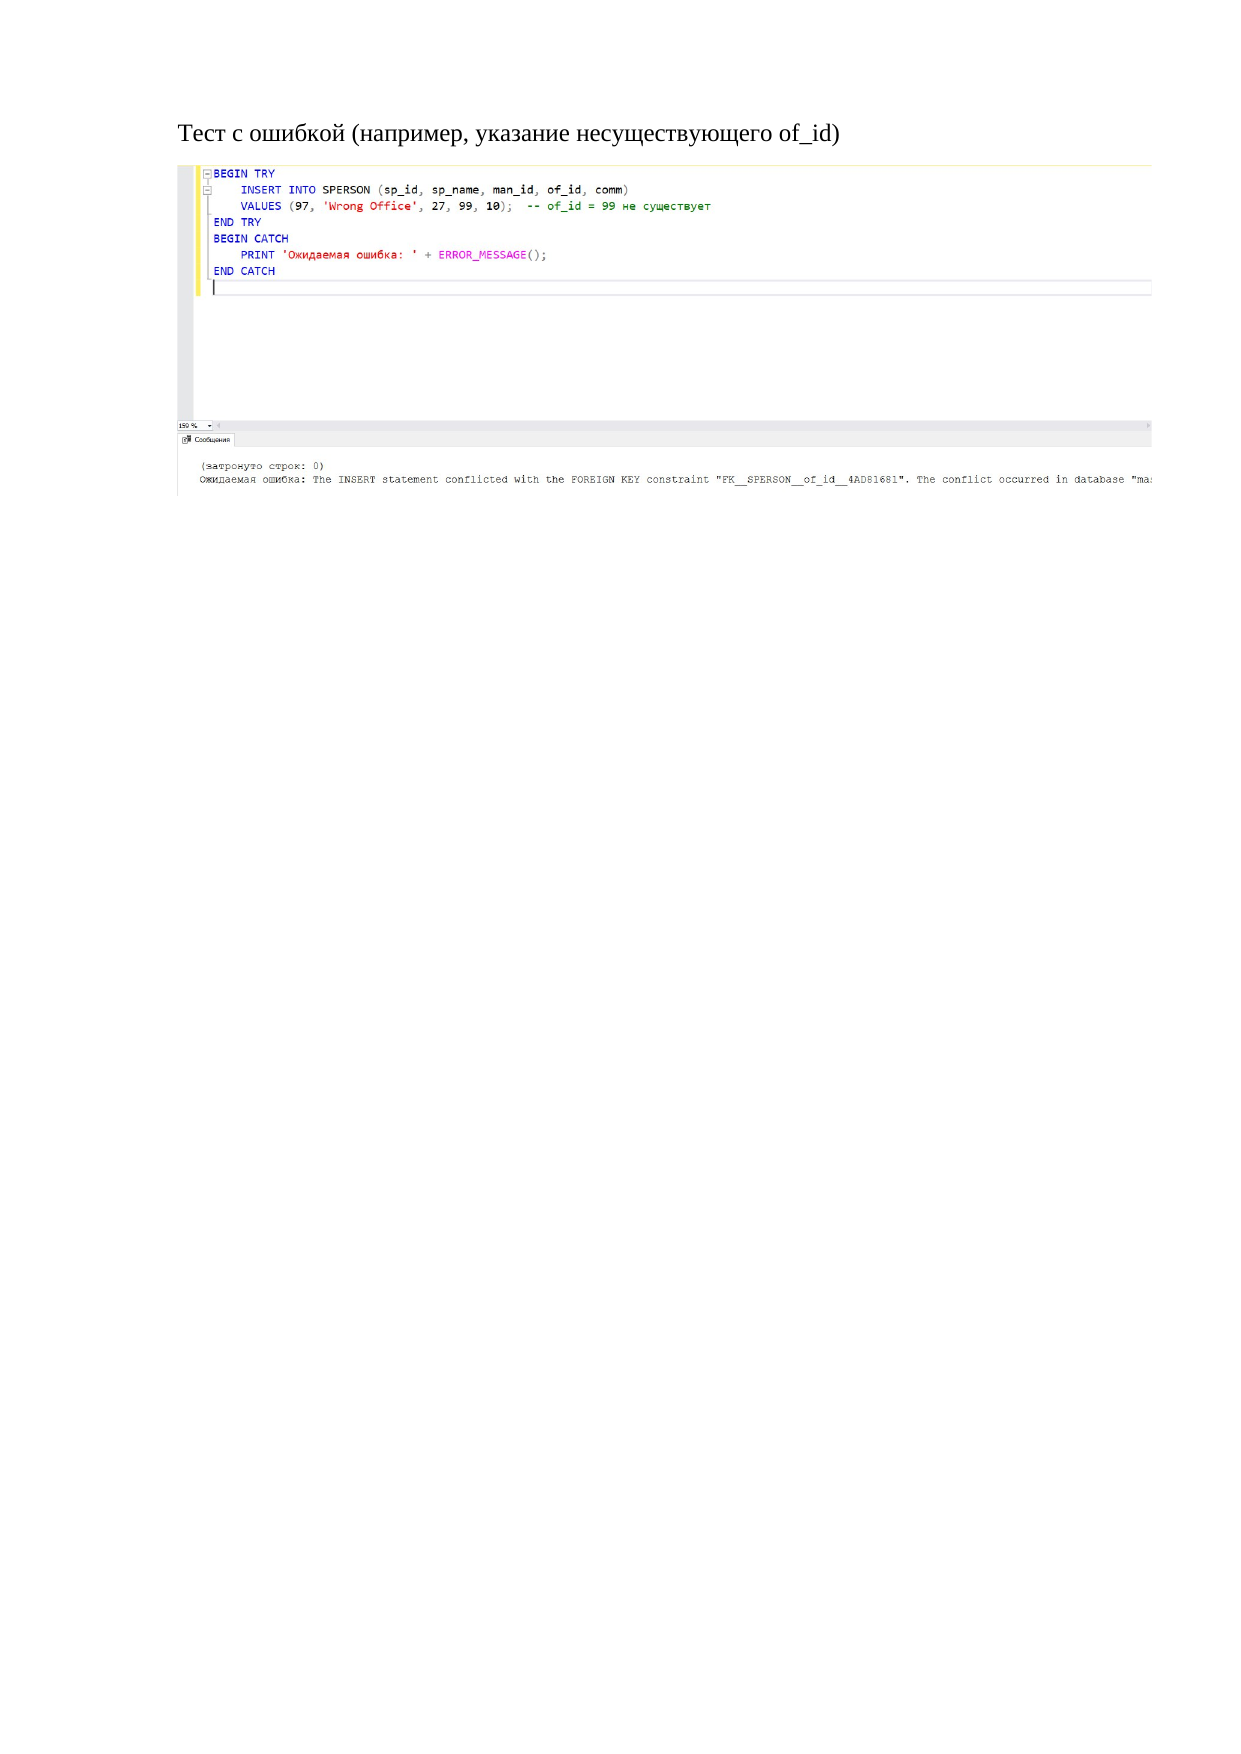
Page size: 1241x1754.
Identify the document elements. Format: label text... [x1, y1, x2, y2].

text Тест с ошибкой (например, указание несуществующего of_id) [177, 118, 1152, 147]
picture [177, 165, 1152, 496]
